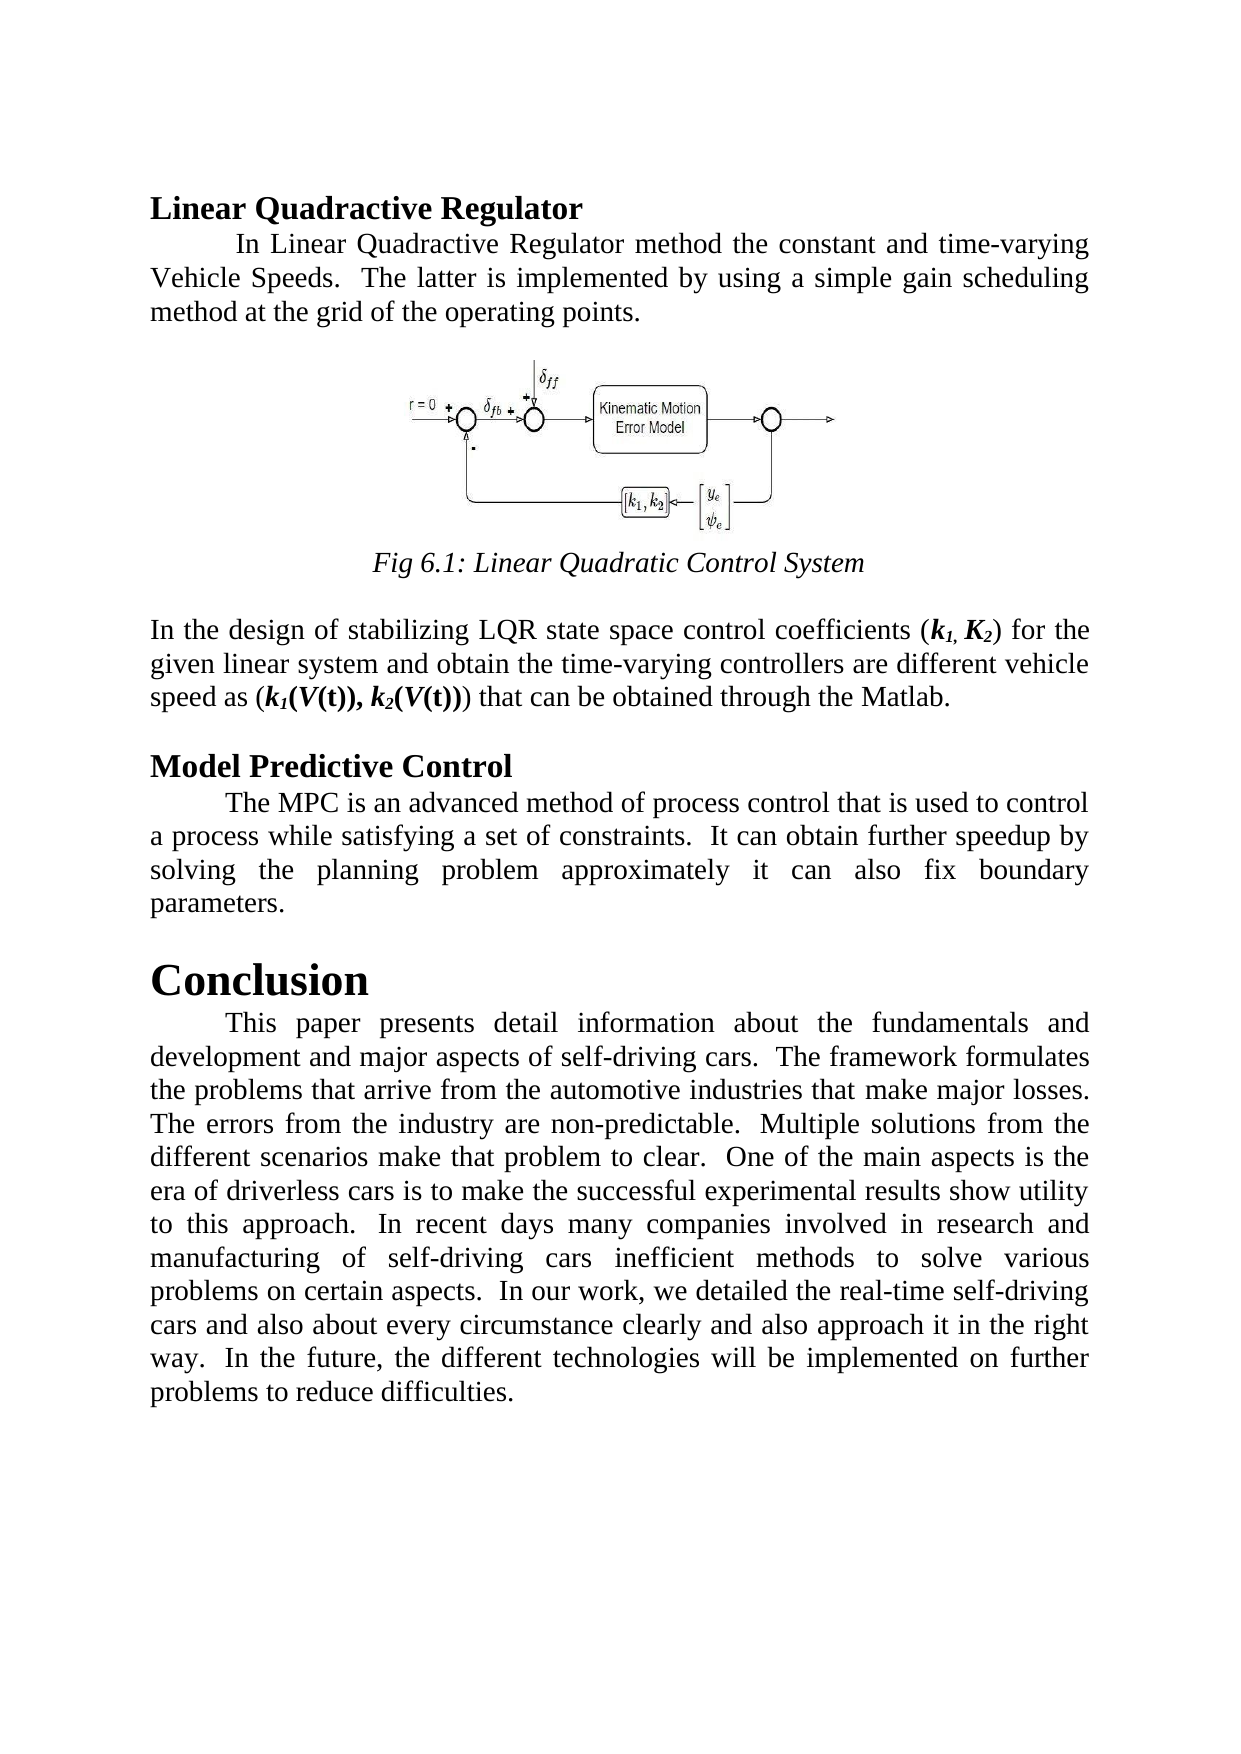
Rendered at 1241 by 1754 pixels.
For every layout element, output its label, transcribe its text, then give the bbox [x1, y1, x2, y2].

text In Linear Quadractive Regulator method the constant and time-varying Vehicle Speeds. The latter is implemented by using a simple gain scheduling method at the grid of the operating points. [150, 227, 1090, 327]
text Linear Quadractive Regulator [150, 188, 1090, 227]
text Conclusion [150, 952, 1090, 1005]
text Model Predictive Control [150, 746, 1090, 785]
picture [403, 360, 837, 546]
text The MPC is an advanced method of process control that is used to control a process while satisfying a set of constraints. It can obtain further speedup by solving the planning problem approximately it can also fix boundary parameters. [150, 785, 1090, 919]
text Fig 6.1: Linear Quadratic Control System [150, 545, 1090, 579]
text In the design of stabilizing LQR state space control coefficients (k1, K2) for the given linear system and obtain the time-varying controllers are different vehicle speed as (k1(V(t)), k2(V(t))) that can be obtained through the Matlab. [150, 612, 1090, 713]
text This paper presents detail information about the fundamentals and development and major aspects of self-driving cars. The framework formulates the problems that arrive from the automotive industries that make major losses. The errors from the industry are non-predictable. Multiple solutions from the different scenarios make that problem to clear. One of the main aspects is the era of driverless cars is to make the successful experimental results show utility to this approach. In recent days many companies involved in research and manufacturing of self-driving cars inefficient methods to solve various problems on certain aspects. In our work, we detailed the real-time self-driving cars and also about every circumstance clearly and also approach it in the right way. In the future, the different technologies will be implemented on further problems to reduce difficulties. [150, 1005, 1090, 1408]
